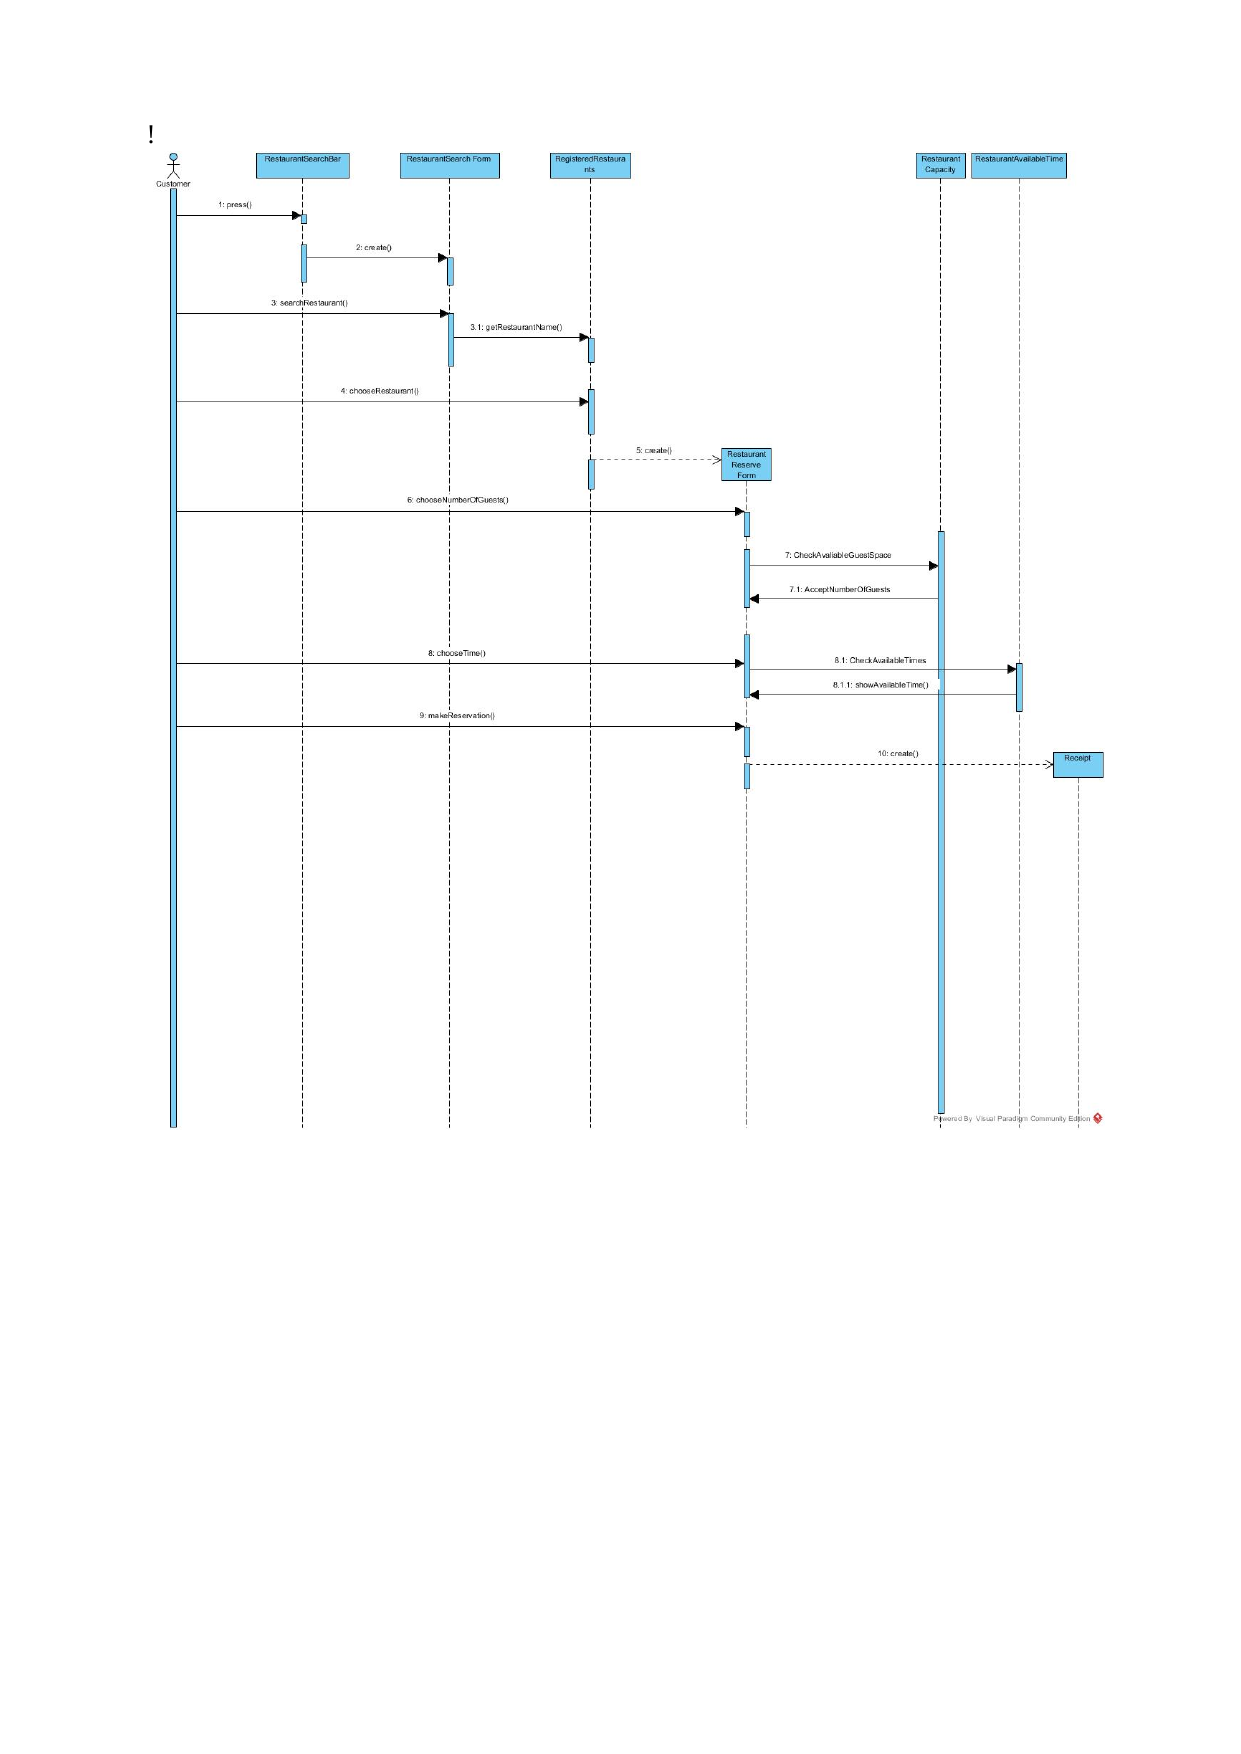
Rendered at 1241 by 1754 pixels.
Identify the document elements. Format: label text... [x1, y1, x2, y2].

picture [147, 151, 1106, 1130]
